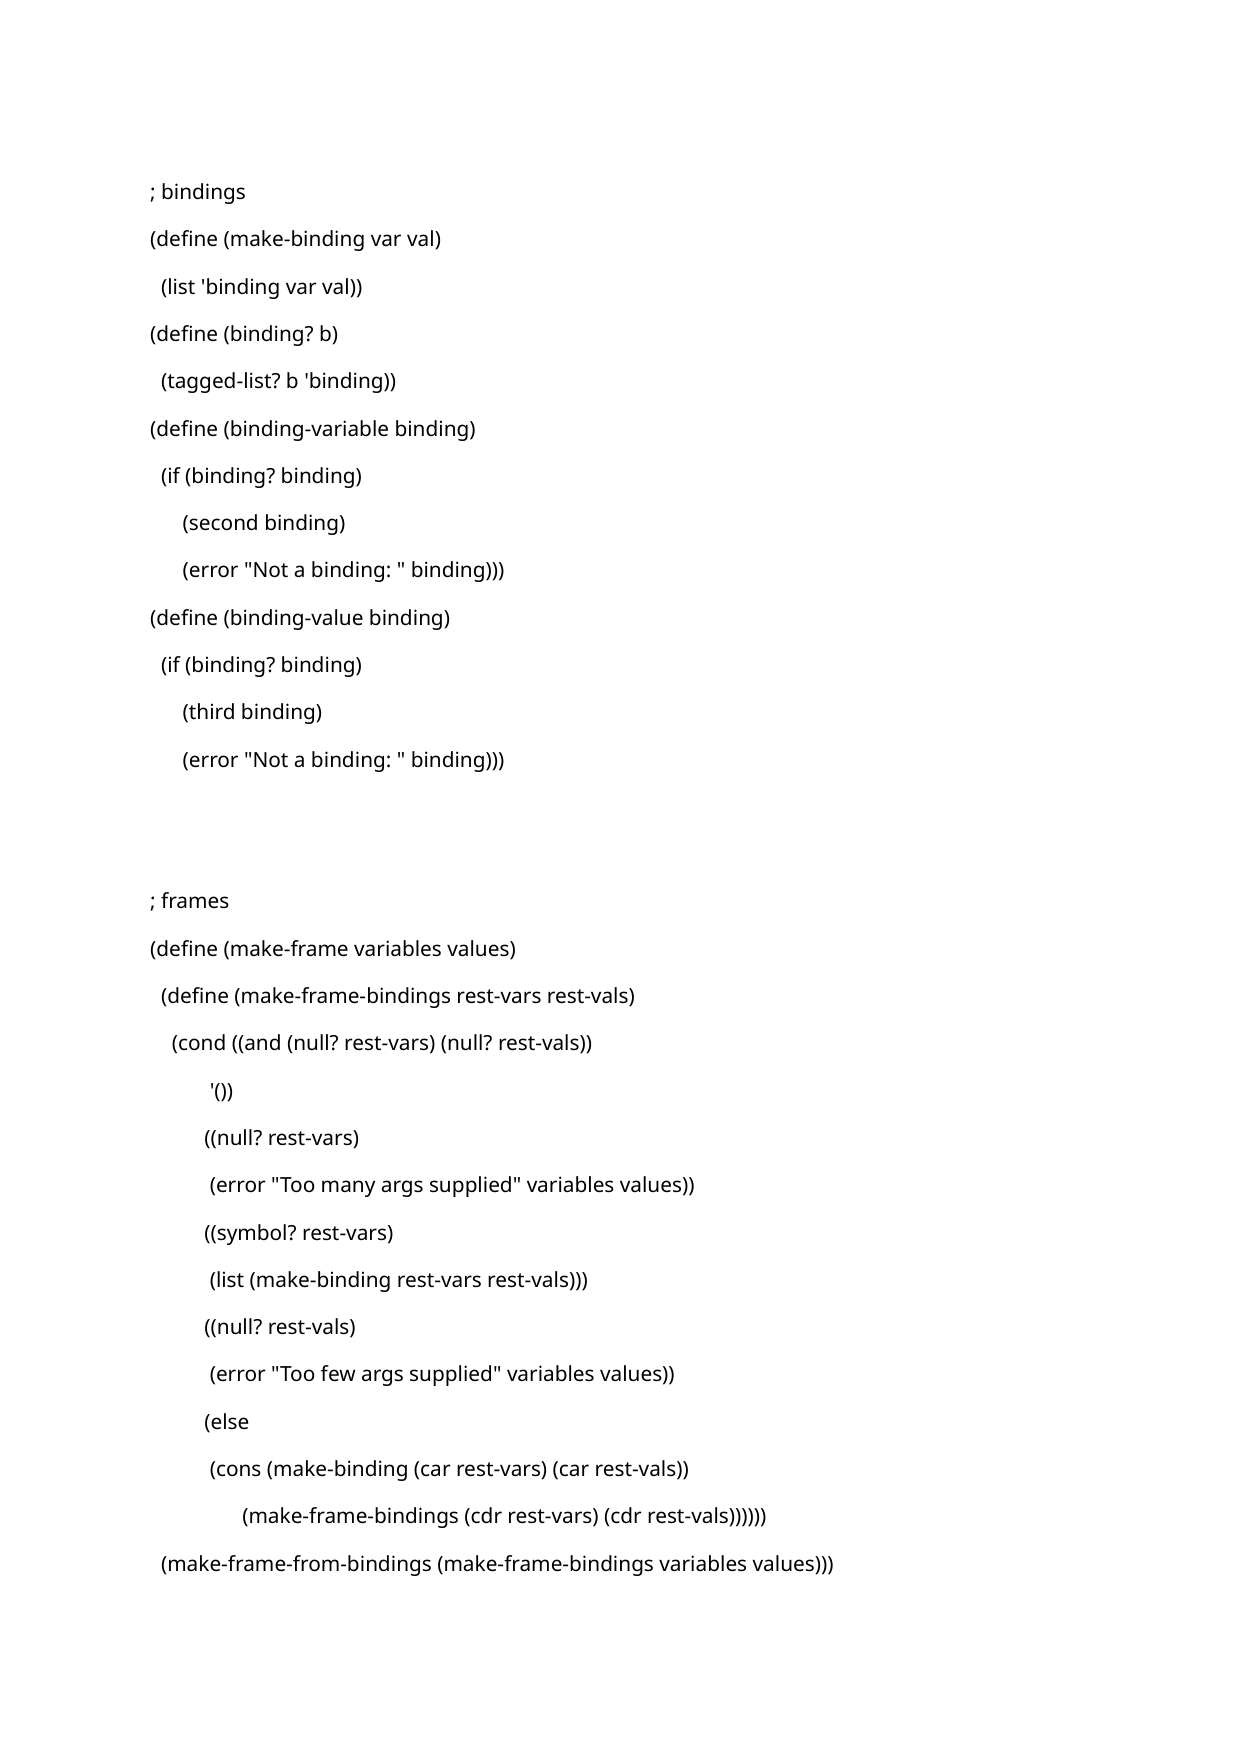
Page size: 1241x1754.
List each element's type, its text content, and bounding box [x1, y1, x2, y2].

text (error "Not a binding: " binding))) [150, 556, 1090, 584]
text '()) [150, 1076, 1090, 1104]
text (make-frame-bindings (cdr rest-vars) (cdr rest-vals)))))) [150, 1501, 1090, 1530]
text (if (binding? binding) [150, 650, 1090, 678]
text ((null? rest-vars) [150, 1123, 1090, 1151]
text (if (binding? binding) [150, 461, 1090, 489]
text (cons (make-binding (car rest-vars) (car rest-vals)) [150, 1454, 1090, 1482]
text ((symbol? rest-vars) [150, 1218, 1090, 1246]
text (second binding) [150, 508, 1090, 537]
text (else [150, 1407, 1090, 1435]
text (tagged-list? b 'binding)) [150, 366, 1090, 395]
text (define (binding-variable binding) [150, 414, 1090, 442]
text (error "Not a binding: " binding))) [150, 745, 1090, 773]
text (define (binding-value binding) [150, 603, 1090, 631]
text (define (binding? b) [150, 319, 1090, 347]
text (error "Too many args supplied" variables values)) [150, 1170, 1090, 1199]
text (list (make-binding rest-vars rest-vals))) [150, 1265, 1090, 1293]
text (make-frame-from-bindings (make-frame-bindings variables values))) [150, 1549, 1090, 1577]
text (error "Too few args supplied" variables values)) [150, 1359, 1090, 1388]
text ; bindings [150, 177, 1090, 206]
text (define (make-binding var val) [150, 224, 1090, 253]
text (third binding) [150, 697, 1090, 726]
text (list 'binding var val)) [150, 272, 1090, 300]
text (define (make-frame variables values) [150, 934, 1090, 962]
text (define (make-frame-bindings rest-vars rest-vals) [150, 981, 1090, 1009]
text (cond ((and (null? rest-vars) (null? rest-vals)) [150, 1028, 1090, 1057]
text ; frames [150, 887, 1090, 915]
text ((null? rest-vals) [150, 1312, 1090, 1341]
